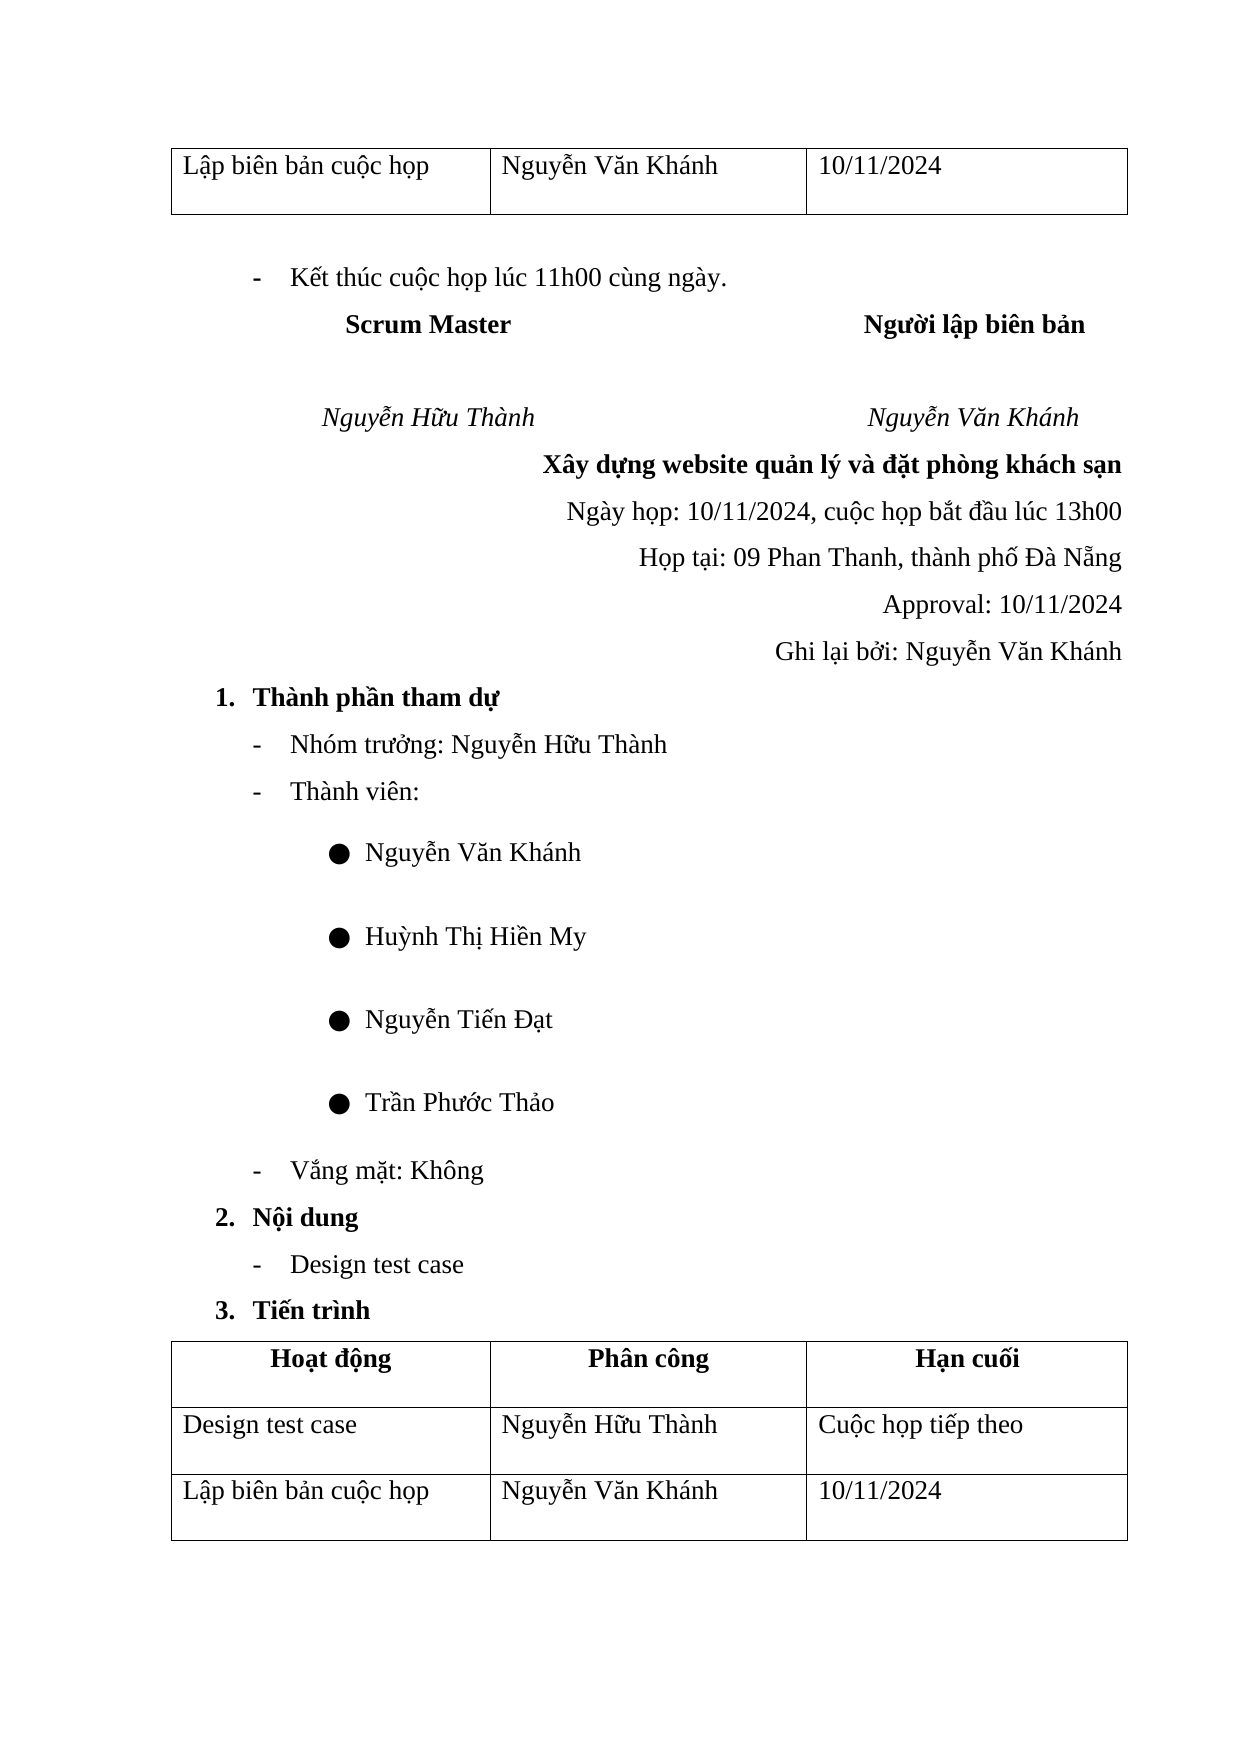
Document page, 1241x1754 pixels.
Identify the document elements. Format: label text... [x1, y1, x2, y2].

list Thành phần tham dự [215, 682, 1122, 713]
table_cell Cuộc họp tiếp theo [807, 1408, 1127, 1473]
text Họp tại: 09 Phan Thanh, thành phố Đà Nẵng [177, 542, 1122, 573]
table_cell 10/11/2024 [807, 1475, 1127, 1539]
table_cell 10/11/2024 [807, 149, 1127, 214]
table_cell Design test case [172, 1408, 490, 1473]
list Nội dung [215, 1201, 1122, 1232]
table_header Hoạt động [172, 1342, 490, 1407]
table_header Hạn cuối [807, 1342, 1127, 1407]
text Scrum Master Người lập biên bản [290, 308, 1122, 339]
text Approval: 10/11/2024 [177, 588, 1122, 619]
text Xây dựng website quản lý và đặt phòng khách sạn [177, 448, 1122, 479]
list Nhóm trưởng: Nguyễn Hữu Thành [252, 728, 1122, 759]
list Vắng mặt: Không [252, 1154, 1122, 1186]
table_cell Nguyễn Văn Khánh [491, 149, 806, 214]
list Kết thúc cuộc họp lúc 11h00 cùng ngày. [252, 262, 1122, 293]
list Thành viên: [252, 775, 1122, 806]
text Ghi lại bởi: Nguyễn Văn Khánh [177, 635, 1122, 666]
table_header Phân công [491, 1342, 806, 1407]
table_cell Lập biên bản cuộc họp [172, 1475, 490, 1539]
list Tiến trình [215, 1294, 1122, 1326]
list Trần Phước Thảo [327, 1071, 1122, 1127]
table_cell Nguyễn Văn Khánh [491, 1475, 806, 1539]
text Ngày họp: 10/11/2024, cuộc họp bắt đầu lúc 13h00 [177, 495, 1122, 526]
list Design test case [252, 1248, 1122, 1279]
list Nguyễn Văn Khánh [327, 822, 1122, 877]
table_cell Nguyễn Hữu Thành [491, 1408, 806, 1473]
list Nguyễn Tiến Đạt [327, 988, 1122, 1043]
table_cell Lập biên bản cuộc họp [172, 149, 490, 214]
text Nguyễn Hữu Thành Nguyễn Văn Khánh [290, 402, 1122, 433]
list Huỳnh Thị Hiền My [327, 905, 1122, 960]
